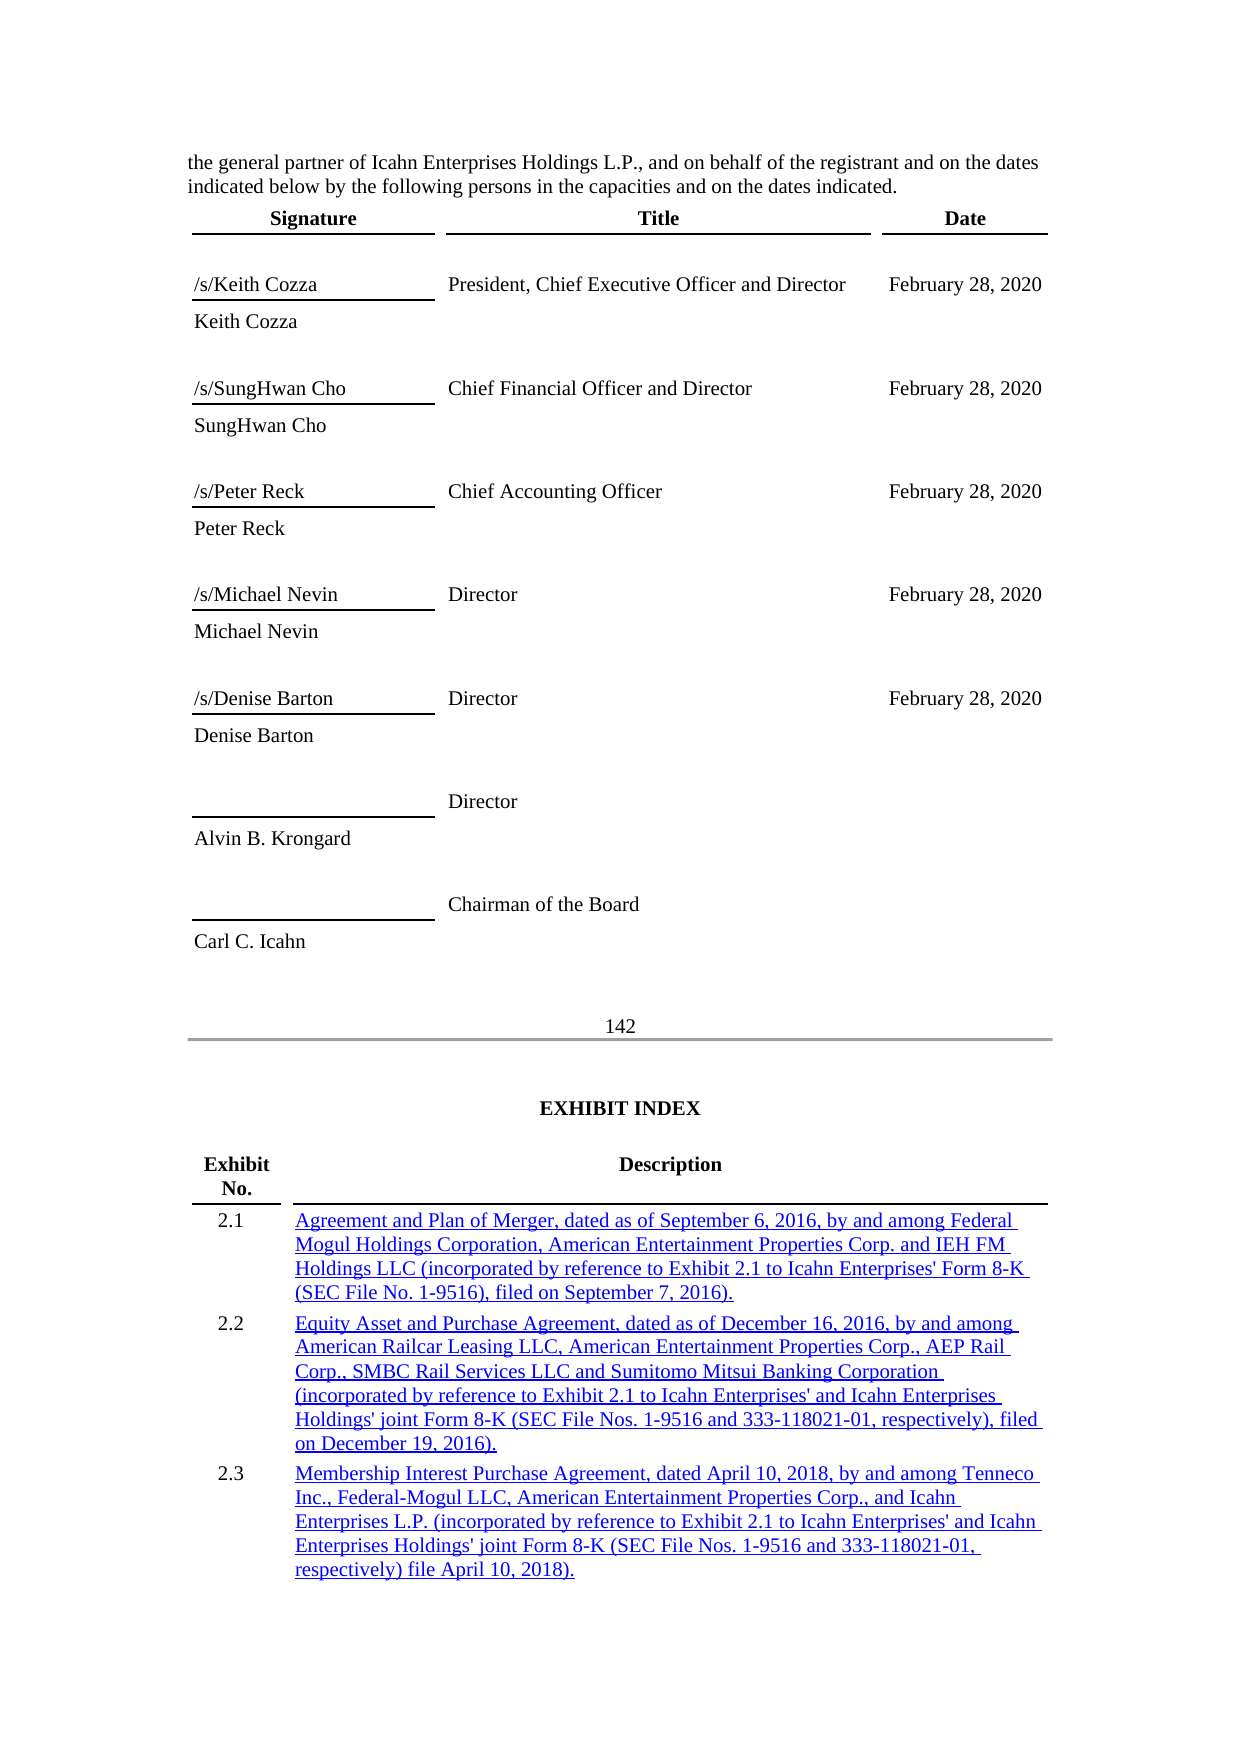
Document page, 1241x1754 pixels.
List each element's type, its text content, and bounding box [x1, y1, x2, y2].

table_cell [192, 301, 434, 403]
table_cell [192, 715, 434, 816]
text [187, 150, 1053, 198]
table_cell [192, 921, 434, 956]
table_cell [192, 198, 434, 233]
text 142 [187, 1014, 1053, 1038]
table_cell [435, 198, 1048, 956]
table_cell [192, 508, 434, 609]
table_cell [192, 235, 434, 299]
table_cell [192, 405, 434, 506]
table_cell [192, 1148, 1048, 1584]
text EXHIBIT INDEX [187, 1096, 1053, 1119]
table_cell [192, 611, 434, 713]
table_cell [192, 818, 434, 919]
